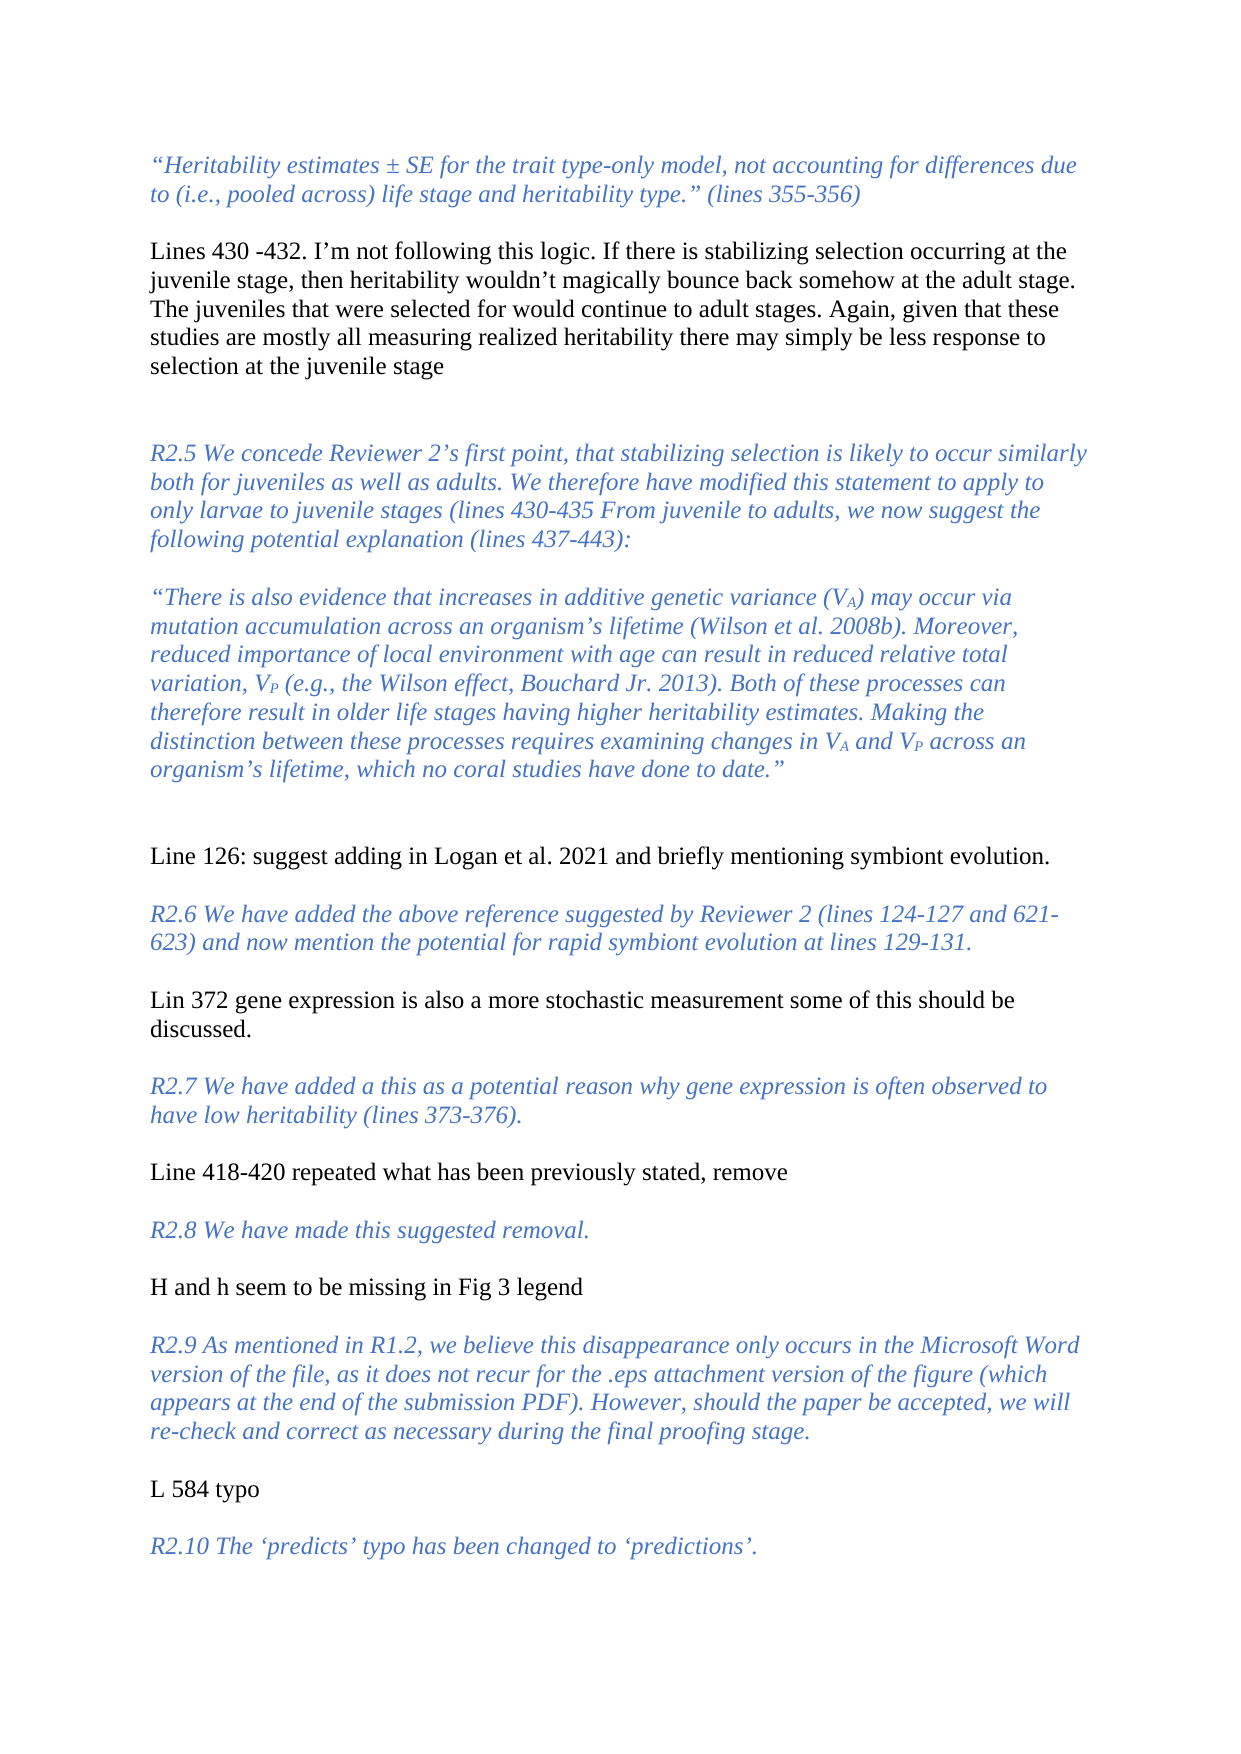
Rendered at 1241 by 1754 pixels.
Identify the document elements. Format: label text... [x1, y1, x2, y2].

text R2.8 We have made this suggested removal. [150, 1215, 1090, 1244]
text Line 418-420 repeated what has been previously stated, remove [150, 1157, 1090, 1186]
text R2.6 We have added the above reference suggested by Reviewer 2 (lines 124-127 and 621-623) and now mention the potential for rapid symbiont evolution at lines 129-131. [150, 899, 1090, 956]
text R2.5 We concede Reviewer 2’s first point, that stabilizing selection is likely to occur similarly both for juveniles as well as adults. We therefore have modified this statement to apply to only larvae to juvenile stages (lines 430-435 From juvenile to adults, we now suggest the following potential explanation (lines 437-443): [150, 438, 1090, 553]
text Line 126: suggest adding in Logan et al. 2021 and briefly mentioning symbiont evolution. [150, 841, 1090, 870]
text H and h seem to be missing in Fig 3 legend [150, 1272, 1090, 1301]
text R2.9 As mentioned in R1.2, we believe this disappearance only occurs in the Microsoft Word version of the file, as it does not recur for the .eps attachment version of the figure (which appears at the end of the submission PDF). However, should the paper be accepted, we will re-check and correct as necessary during the final proofing stage. [150, 1330, 1090, 1445]
text “Heritability estimates ± SE for the trait type-only model, not accounting for differences due to (i.e., pooled across) life stage and heritability type.” (lines 355-356) [150, 150, 1090, 207]
text L 584 typo [150, 1474, 1090, 1502]
text R2.10 The ‘predicts’ typo has been changed to ‘predictions’. [150, 1531, 1090, 1560]
text Lin 372 gene expression is also a more stochastic measurement some of this should be discussed. [150, 985, 1090, 1042]
text “There is also evidence that increases in additive genetic variance (VA) may occur via mutation accumulation across an organism’s lifetime (Wilson et al. 2008b). Moreover, reduced importance of local environment with age can result in reduced relative total variation, VP (e.g., the Wilson effect, Bouchard Jr. 2013). Both of these processes can therefore result in older life stages having higher heritability estimates. Making the distinction between these processes requires examining changes in VA and VP across an organism’s lifetime, which no coral studies have done to date.” [150, 582, 1090, 783]
text Lines 430 -432. I’m not following this logic. If there is stabilizing selection occurring at the juvenile stage, then heritability wouldn’t magically bounce back somehow at the adult stage. The juveniles that were selected for would continue to adult stages. Again, given that these studies are mostly all measuring realized heritability there may simply be less response to selection at the juvenile stage [150, 236, 1090, 380]
text R2.7 We have added a this as a potential reason why gene expression is often observed to have low heritability (lines 373-376). [150, 1071, 1090, 1129]
